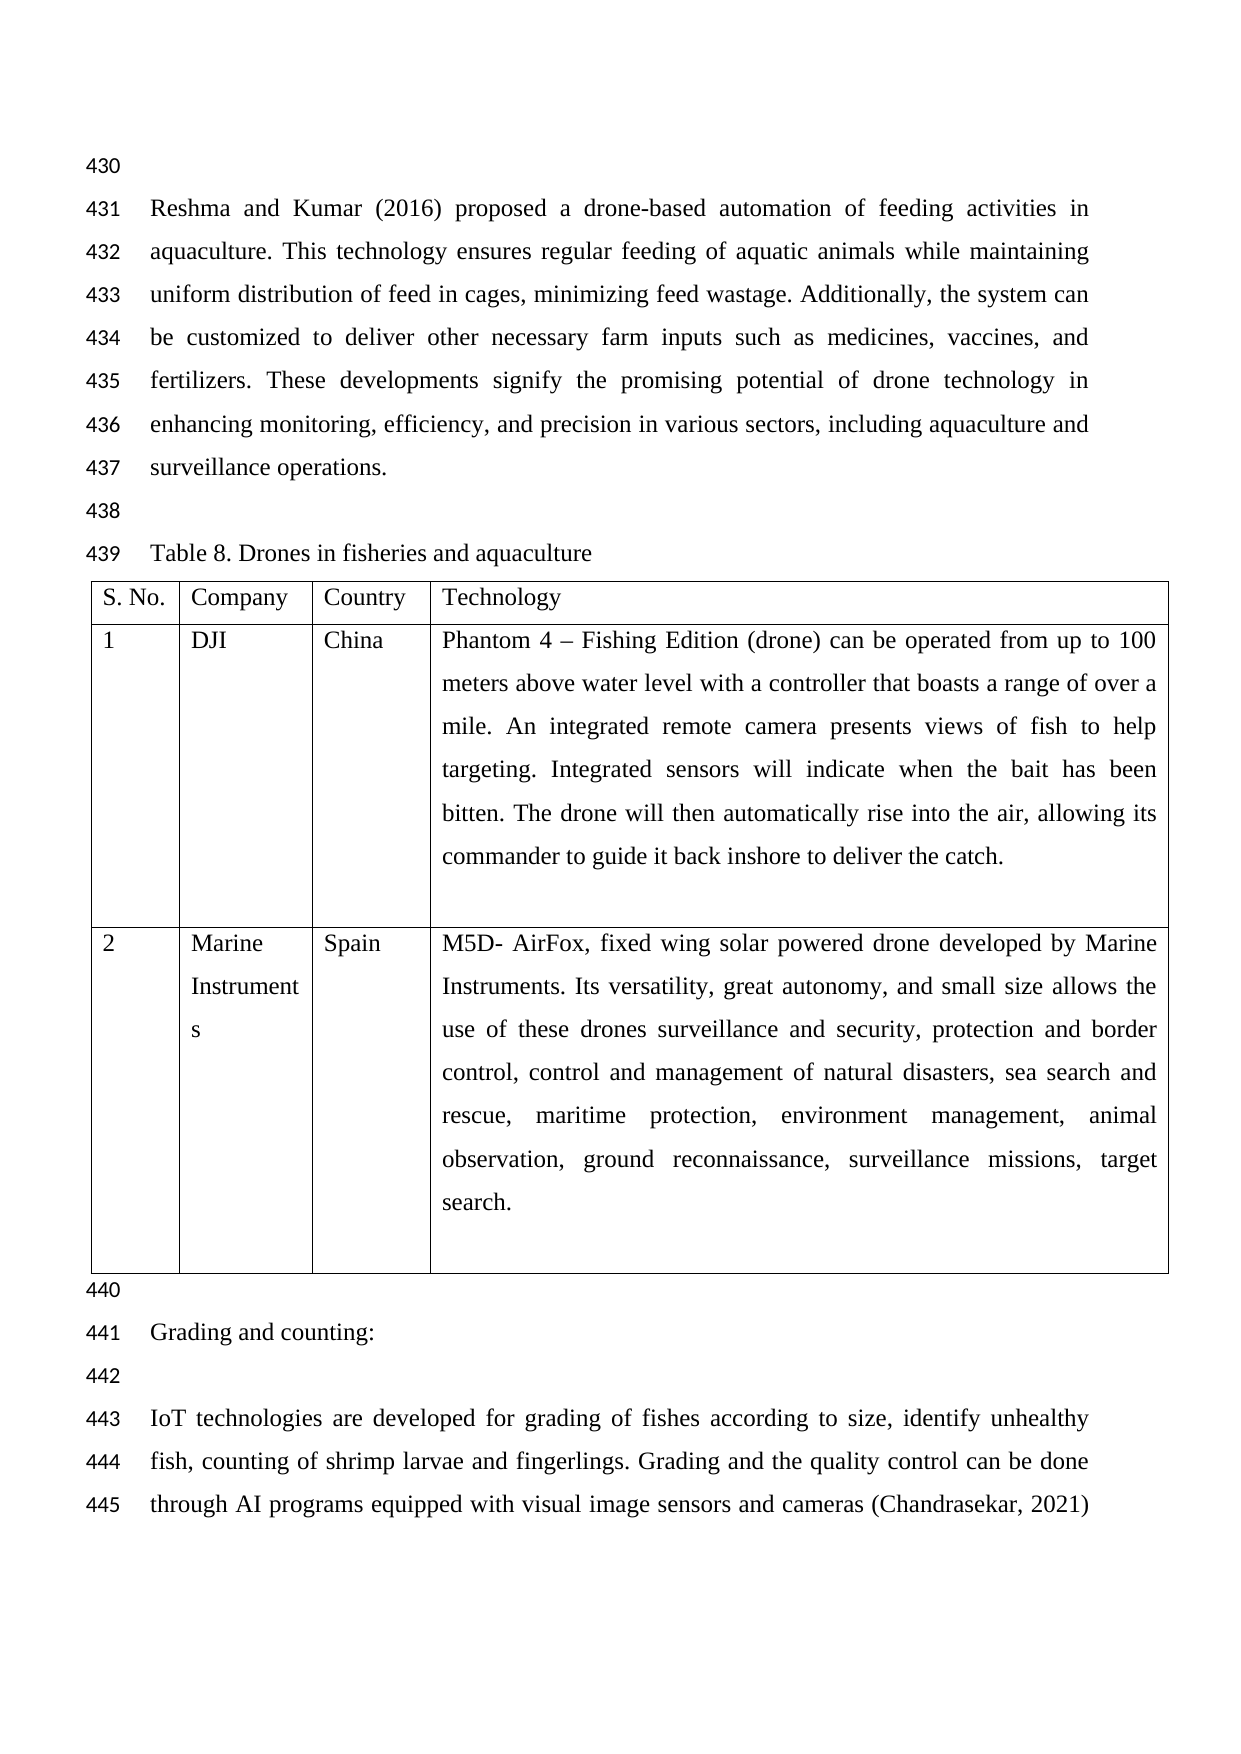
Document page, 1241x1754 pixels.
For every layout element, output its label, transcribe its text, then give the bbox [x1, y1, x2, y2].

table_header Technology [431, 582, 1168, 624]
table_cell M5D- AirFox, fixed wing solar powered drone developed by Marine Instruments. Its versatility, great autonomy, and small size allows the use of these drones surveillance and security, protection and border control, control and management of natural disasters, sea search and rescue, maritime protection, environment management, animal observation, ground reconnaissance, surveillance missions, target search. [431, 928, 1168, 1273]
table_cell DJI [180, 625, 312, 927]
table_cell Spain [313, 928, 430, 1273]
table_cell China [313, 625, 430, 927]
table_cell Marine Instruments [180, 928, 312, 1273]
text Table 8. Drones in fisheries and aquaculture [150, 538, 1090, 567]
text Grading and counting: [150, 1317, 1090, 1346]
table_cell Phantom 4 – Fishing Edition (drone) can be operated from up to 100 meters above water level with a controller that boasts a range of over a mile. An integrated remote camera presents views of fish to help targeting. Integrated sensors will indicate when the bait has been bitten. The drone will then automatically rise into the air, allowing its commander to guide it back inshore to deliver the catch. [431, 625, 1168, 927]
table_header S. No. [92, 582, 179, 624]
table_cell 2 [92, 928, 179, 1273]
table_cell 1 [92, 625, 179, 927]
table_header Company [180, 582, 312, 624]
text Reshma and Kumar (2016) proposed a drone-based automation of feeding activities in aquaculture. This technology ensures regular feeding of aquatic animals while maintaining uniform distribution of feed in cages, minimizing feed wastage. Additionally, the system can be customized to deliver other necessary farm inputs such as medicines, vaccines, and fertilizers. These developments signify the promising potential of drone technology in enhancing monitoring, efficiency, and precision in various sectors, including aquaculture and surveillance operations. [150, 193, 1090, 481]
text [150, 1403, 1090, 1518]
table_header Country [313, 582, 430, 624]
